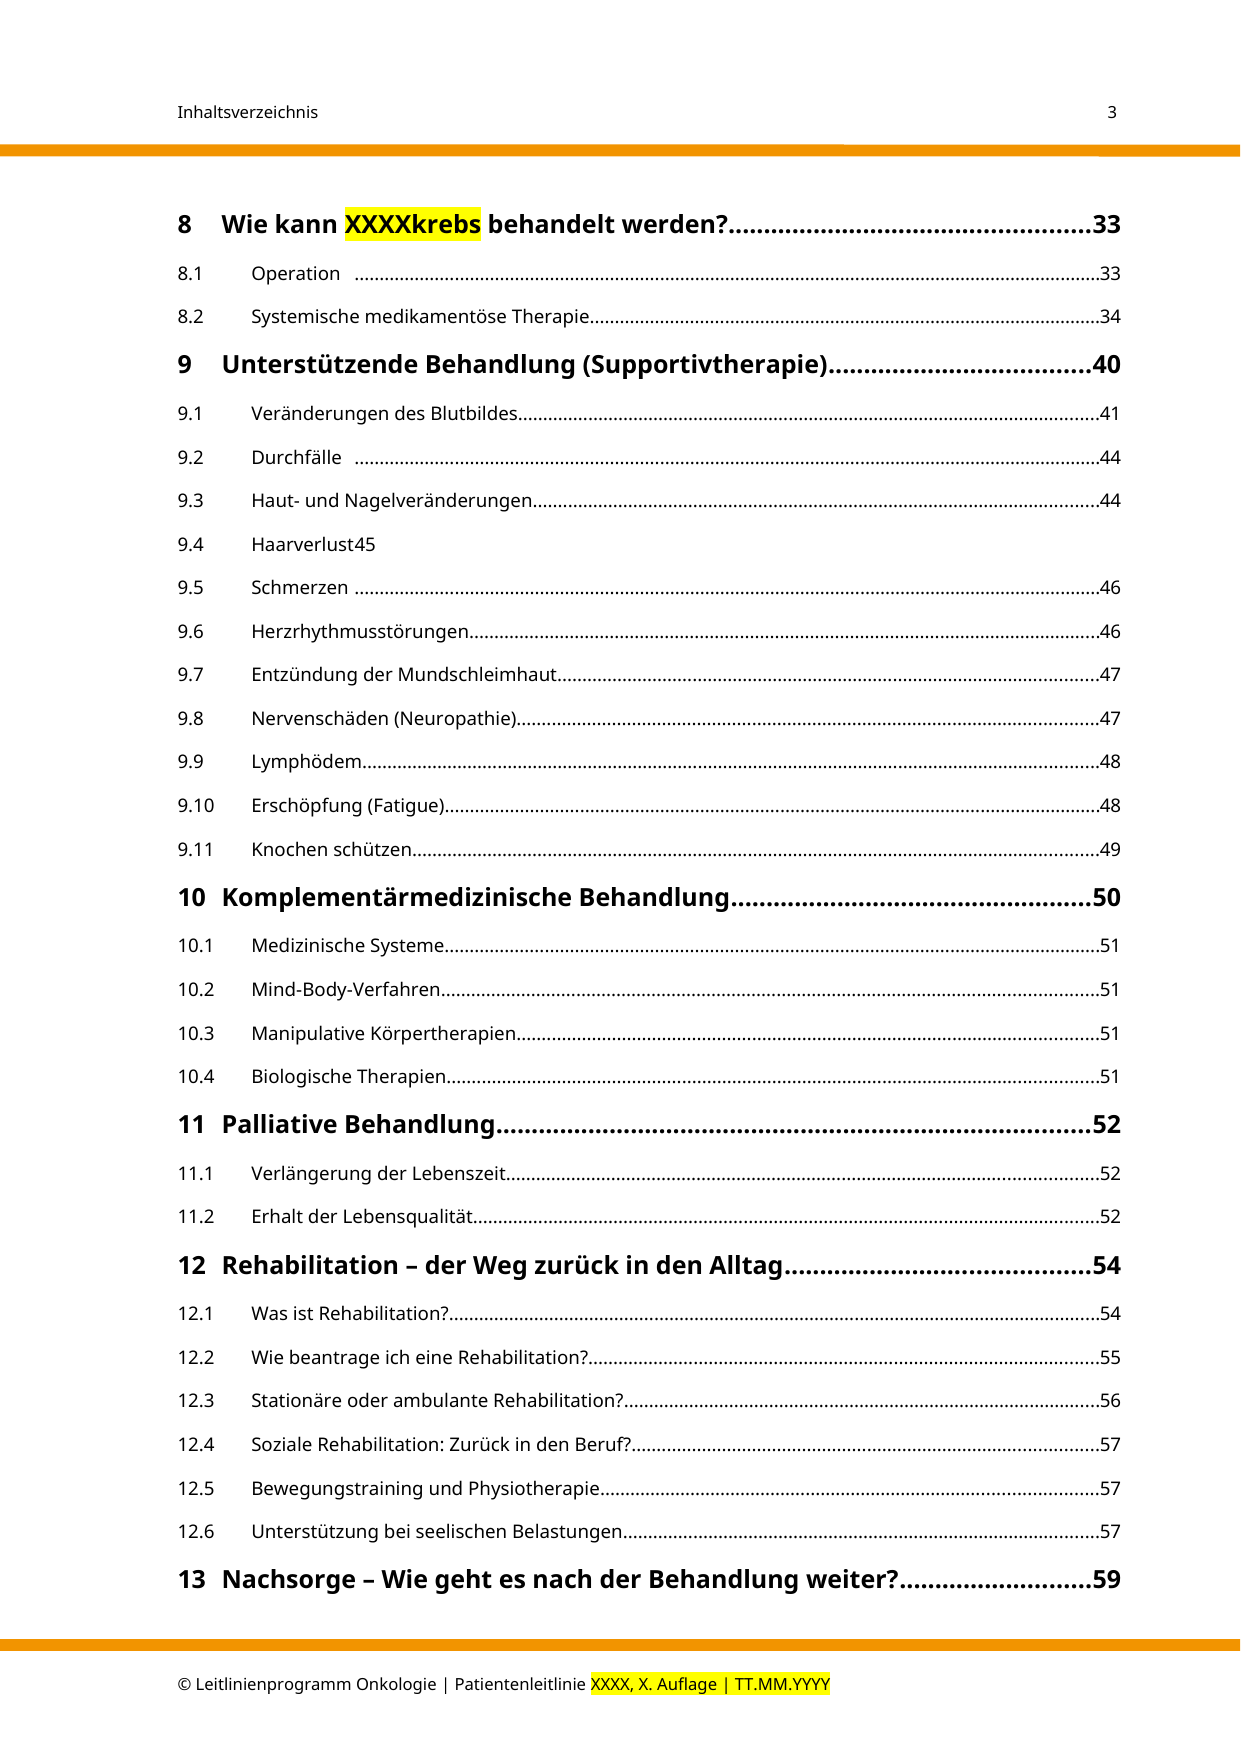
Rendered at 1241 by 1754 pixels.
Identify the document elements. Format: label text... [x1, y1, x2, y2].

text 10.2 Mind-Body-Verfahren 51 [177, 976, 1122, 1002]
text 12.2 Wie beantrage ich eine Rehabilitation? 55 [177, 1344, 1122, 1370]
text 10 Komplementärmedizinische Behandlung 50 [177, 879, 1122, 913]
text 9 Unterstützende Behandlung (Supportivtherapie) 40 [177, 347, 1122, 381]
text 8 Wie kann XXXXkrebs behandelt werden? 33 [481, 207, 1122, 241]
text 9.11 Knochen schützen 49 [177, 836, 1122, 861]
text 13 Nachsorge – Wie geht es nach der Behandlung weiter? 59 [177, 1562, 1122, 1596]
text 9.1 Veränderungen des Blutbildes 41 [177, 401, 1122, 426]
text 11.2 Erhalt der Lebensqualität 52 [177, 1204, 1122, 1229]
text 10.1 Medizinische Systeme 51 [177, 933, 1122, 958]
text 9.7 Entzündung der Mundschleimhaut 47 [177, 662, 1122, 687]
text 8.1 Operation 33 [177, 260, 1122, 286]
text 9.6 Herzrhythmusstörungen 46 [177, 618, 1122, 644]
text 10.4 Biologische Therapien 51 [177, 1063, 1122, 1089]
text 8.2 Systemische medikamentöse Therapie 34 [177, 304, 1122, 329]
text 10.3 Manipulative Körpertherapien 51 [177, 1020, 1122, 1045]
text 12 Rehabilitation – der Weg zurück in den Alltag 54 [177, 1247, 1122, 1281]
text 9.5 Schmerzen 46 [177, 575, 1122, 600]
text 9.4 Haarverlust 45 [177, 531, 1122, 557]
text 9.10 Erschöpfung (Fatigue) 48 [177, 792, 1122, 818]
text 12.4 Soziale Rehabilitation: Zurück in den Beruf? 57 [177, 1431, 1122, 1457]
text 9.9 Lymphödem 48 [177, 749, 1122, 774]
text 12.1 Was ist Rehabilitation? 54 [177, 1301, 1122, 1326]
text 11 Palliative Behandlung 52 [177, 1107, 1122, 1141]
text 9.2 Durchfälle 44 [177, 444, 1122, 469]
text 9.3 Haut- und Nagelveränderungen 44 [177, 488, 1122, 513]
text 11.1 Verlängerung der Lebenszeit 52 [177, 1160, 1122, 1186]
text 12.3 Stationäre oder ambulante Rehabilitation? 56 [177, 1388, 1122, 1413]
text 9.8 Nervenschäden (Neuropathie) 47 [177, 705, 1122, 731]
text 12.6 Unterstützung bei seelischen Belastungen 57 [177, 1518, 1122, 1544]
text 8 Wie kann XXXXkrebs behandelt werden? 33 [177, 207, 345, 241]
text 12.5 Bewegungstraining und Physiotherapie 57 [177, 1475, 1122, 1500]
